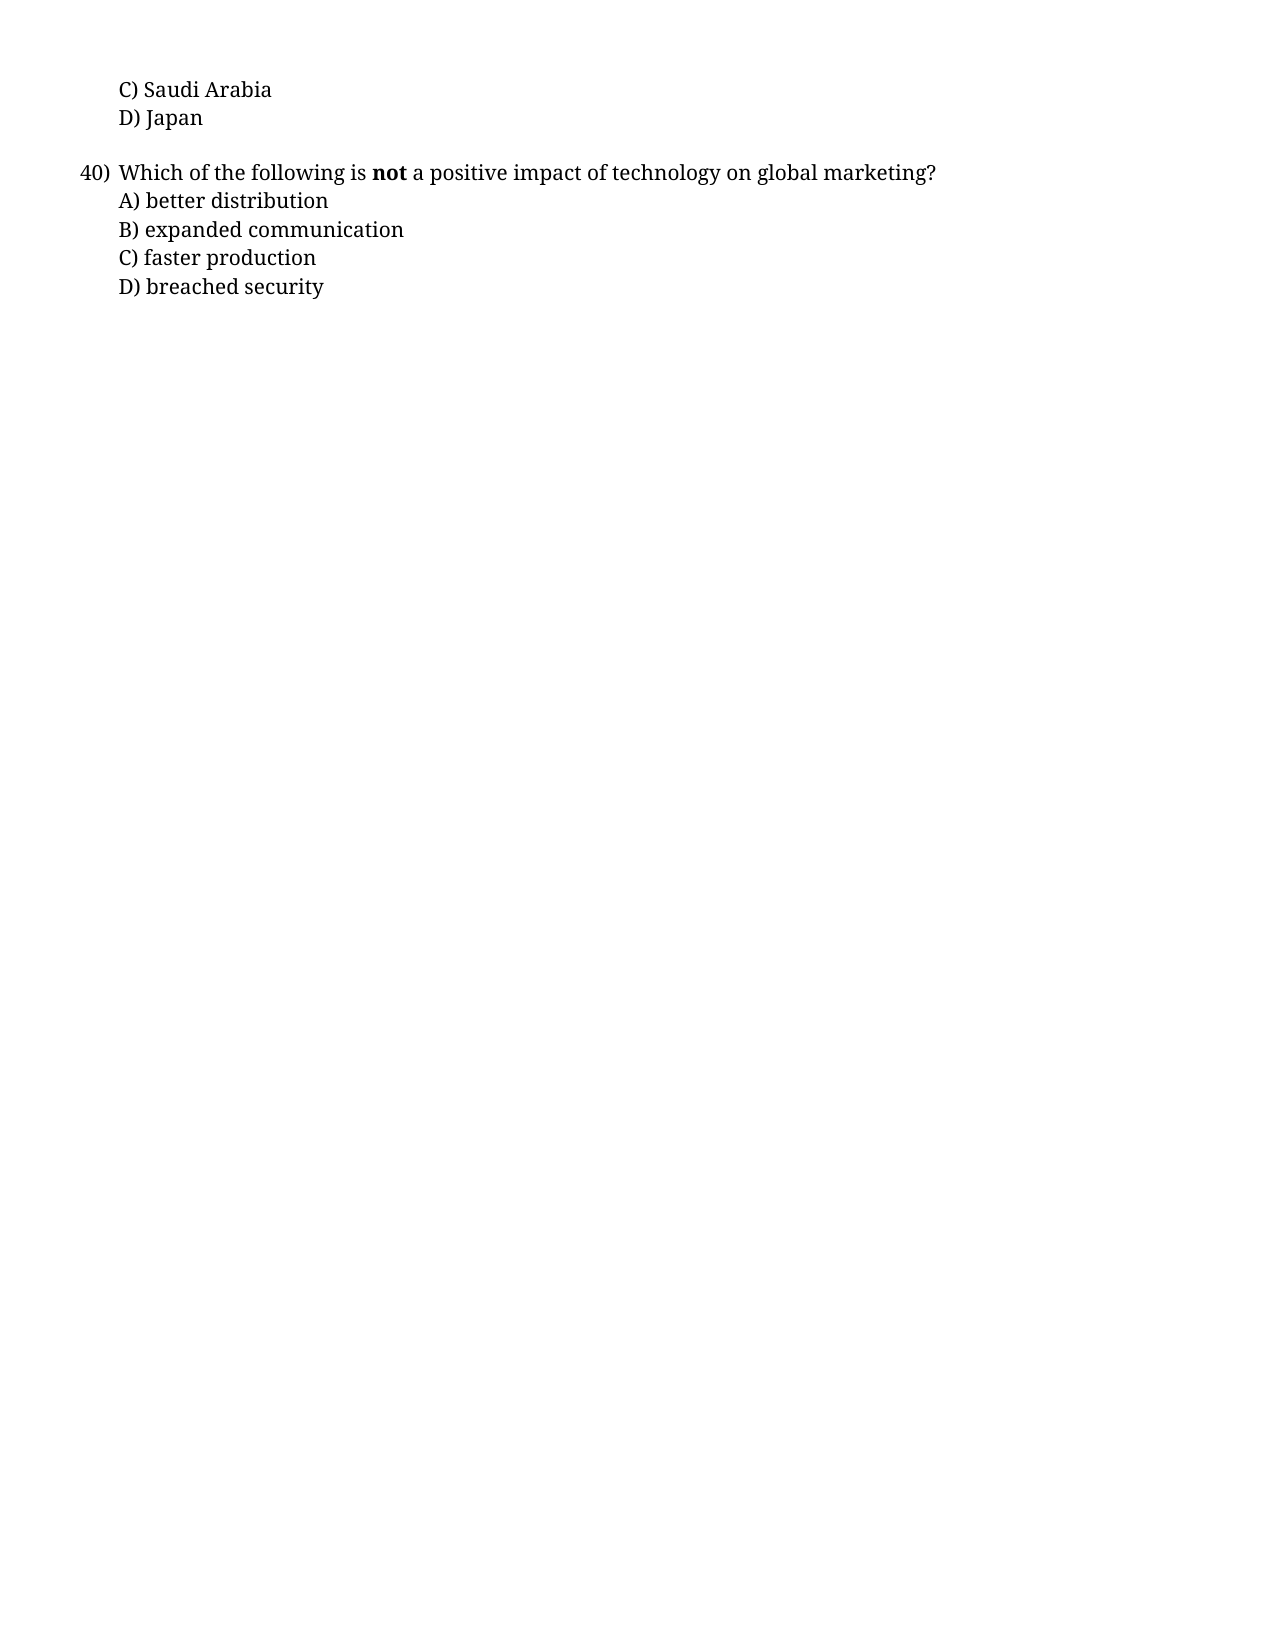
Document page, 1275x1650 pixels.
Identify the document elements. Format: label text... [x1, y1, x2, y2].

text C) Saudi Arabia [80, 75, 1200, 103]
text D) breached security [80, 272, 1200, 300]
text C) faster production [80, 243, 1200, 272]
text D) Japan [80, 103, 1200, 132]
text 40) Which of the following is not a positive impact of technology on global marketing? [80, 158, 1200, 187]
text A) better distribution [80, 187, 1200, 215]
text B) expanded communication [80, 215, 1200, 243]
